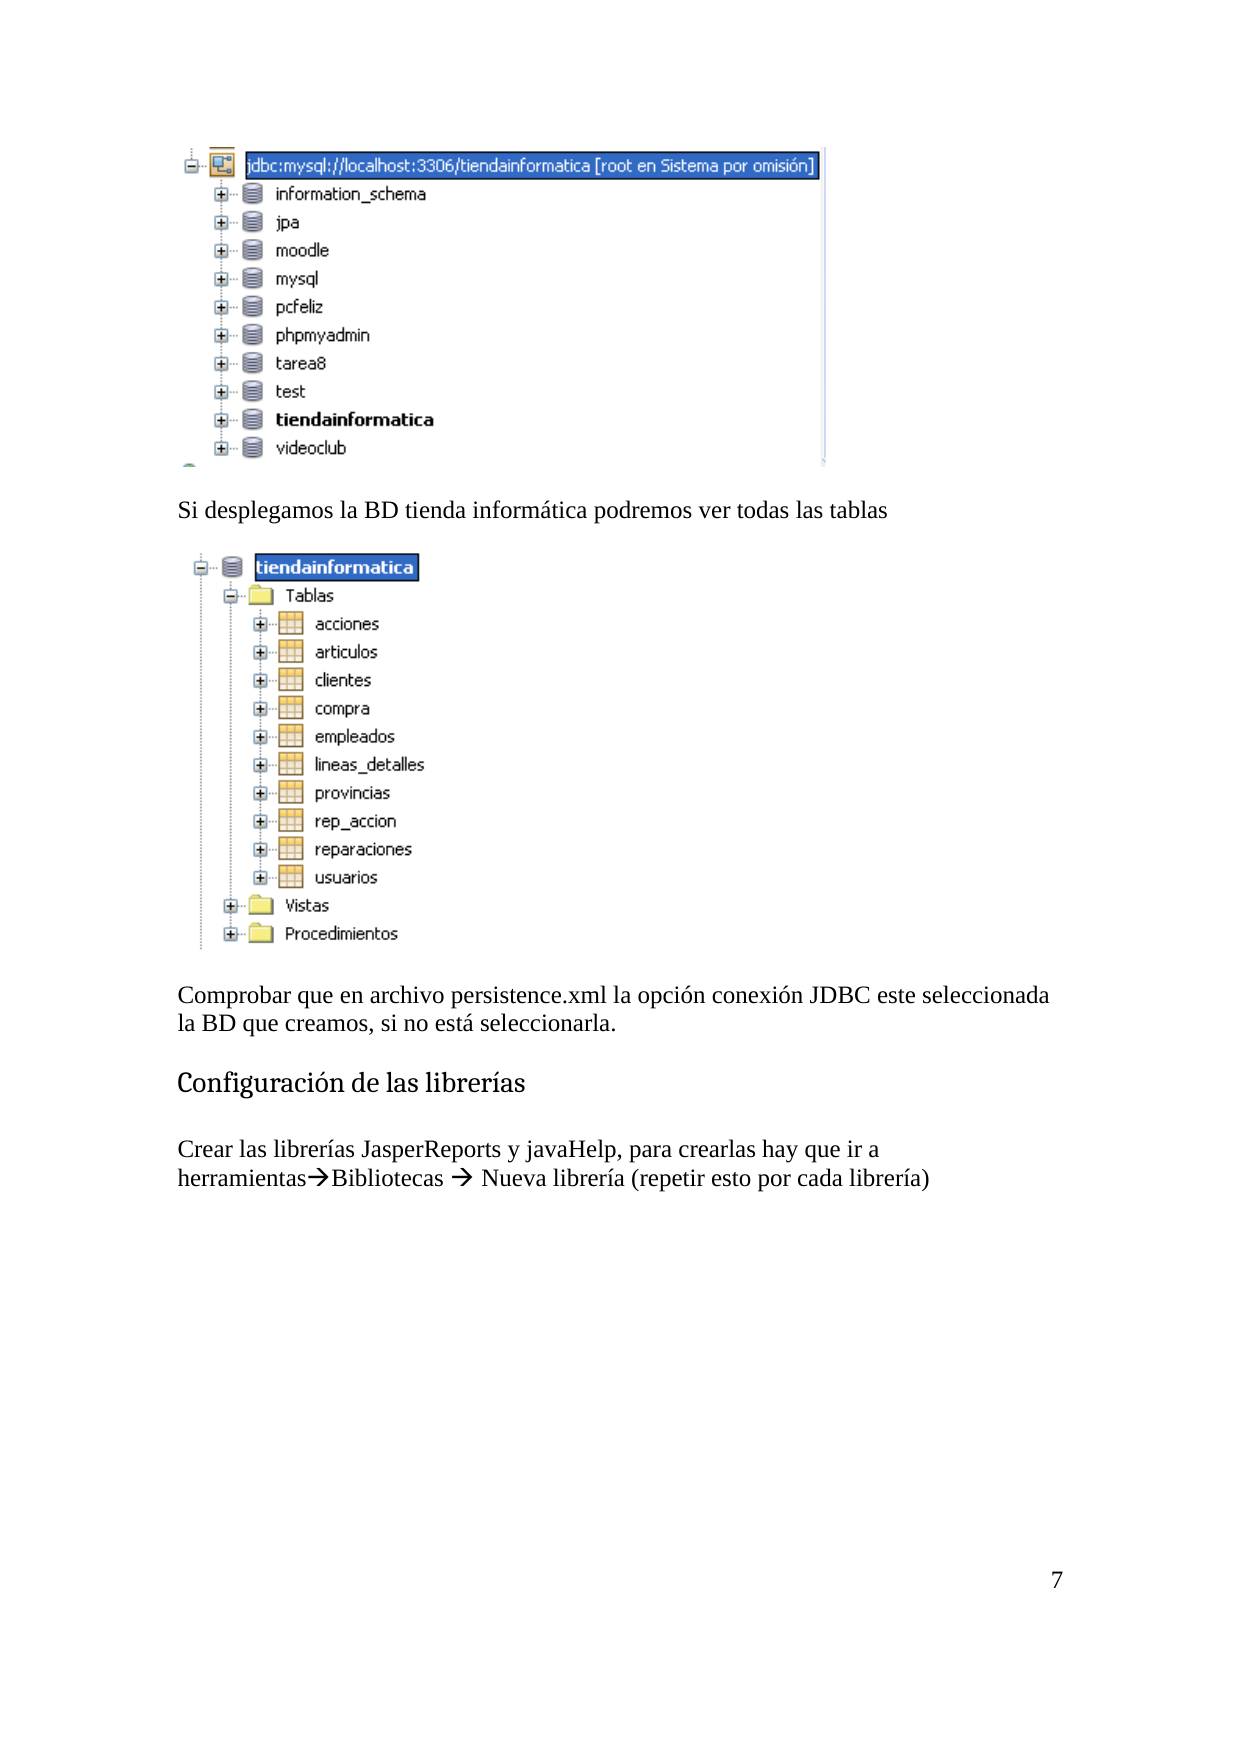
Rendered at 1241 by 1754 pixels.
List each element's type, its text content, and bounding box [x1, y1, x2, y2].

text Si desplegamos la BD tienda informática podremos ver todas las tablas [177, 495, 1063, 524]
subtitle Configuración de las librerías [177, 1066, 1063, 1099]
picture [177, 552, 593, 951]
text Crear las librerías JasperReports y javaHelp, para crearlas hay que ir a herramientasBibliotecas Nueva librería (repetir esto por cada librería) [177, 1134, 1063, 1192]
text Comprobar que en archivo persistence.xml la opción conexión JDBC este seleccionada la BD que creamos, si no está seleccionarla. [177, 980, 1063, 1037]
picture [177, 147, 826, 467]
